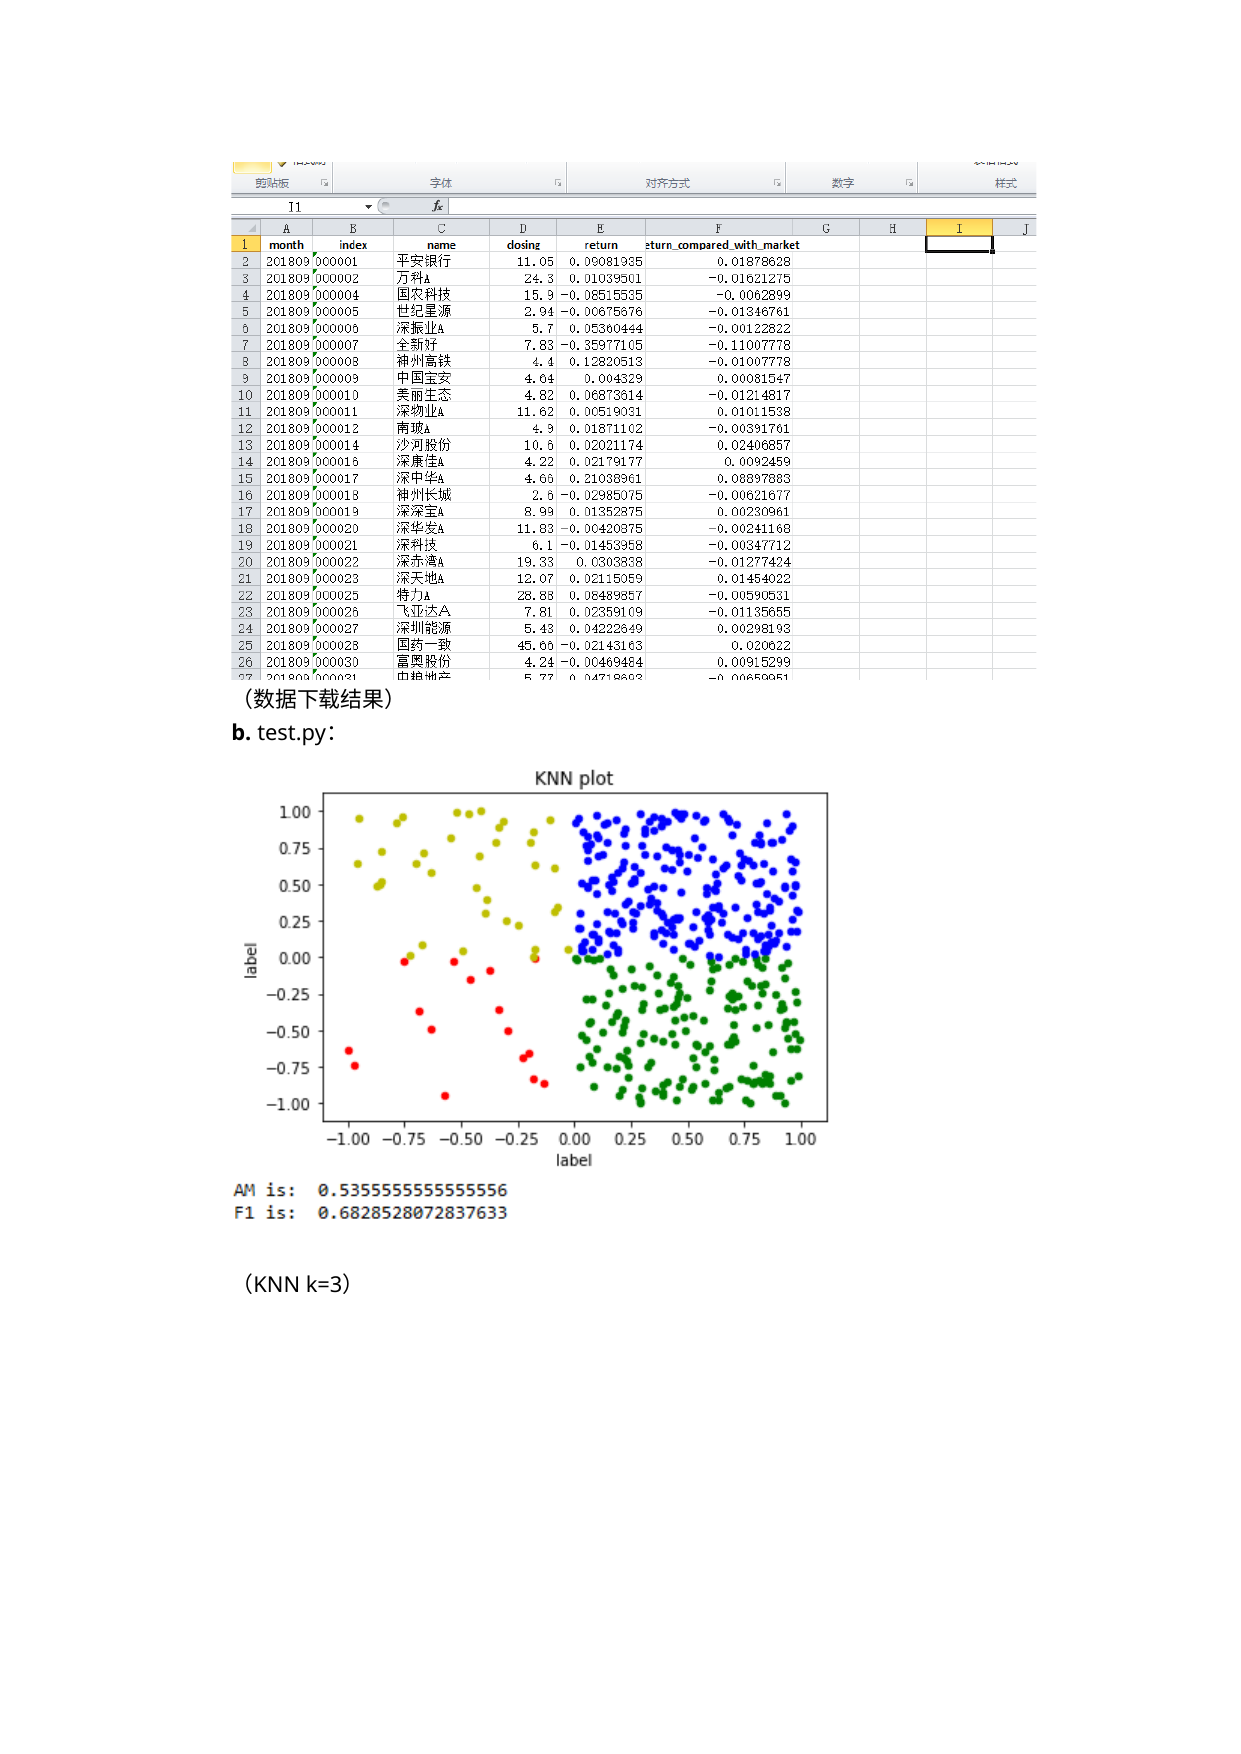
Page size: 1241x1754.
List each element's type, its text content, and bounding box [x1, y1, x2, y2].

picture [231, 747, 896, 1237]
text （KNN k=3） [187, 1267, 1053, 1299]
text b. test.py： [187, 714, 1053, 747]
picture [231, 162, 1037, 680]
text （数据下载结果） [187, 682, 1053, 714]
